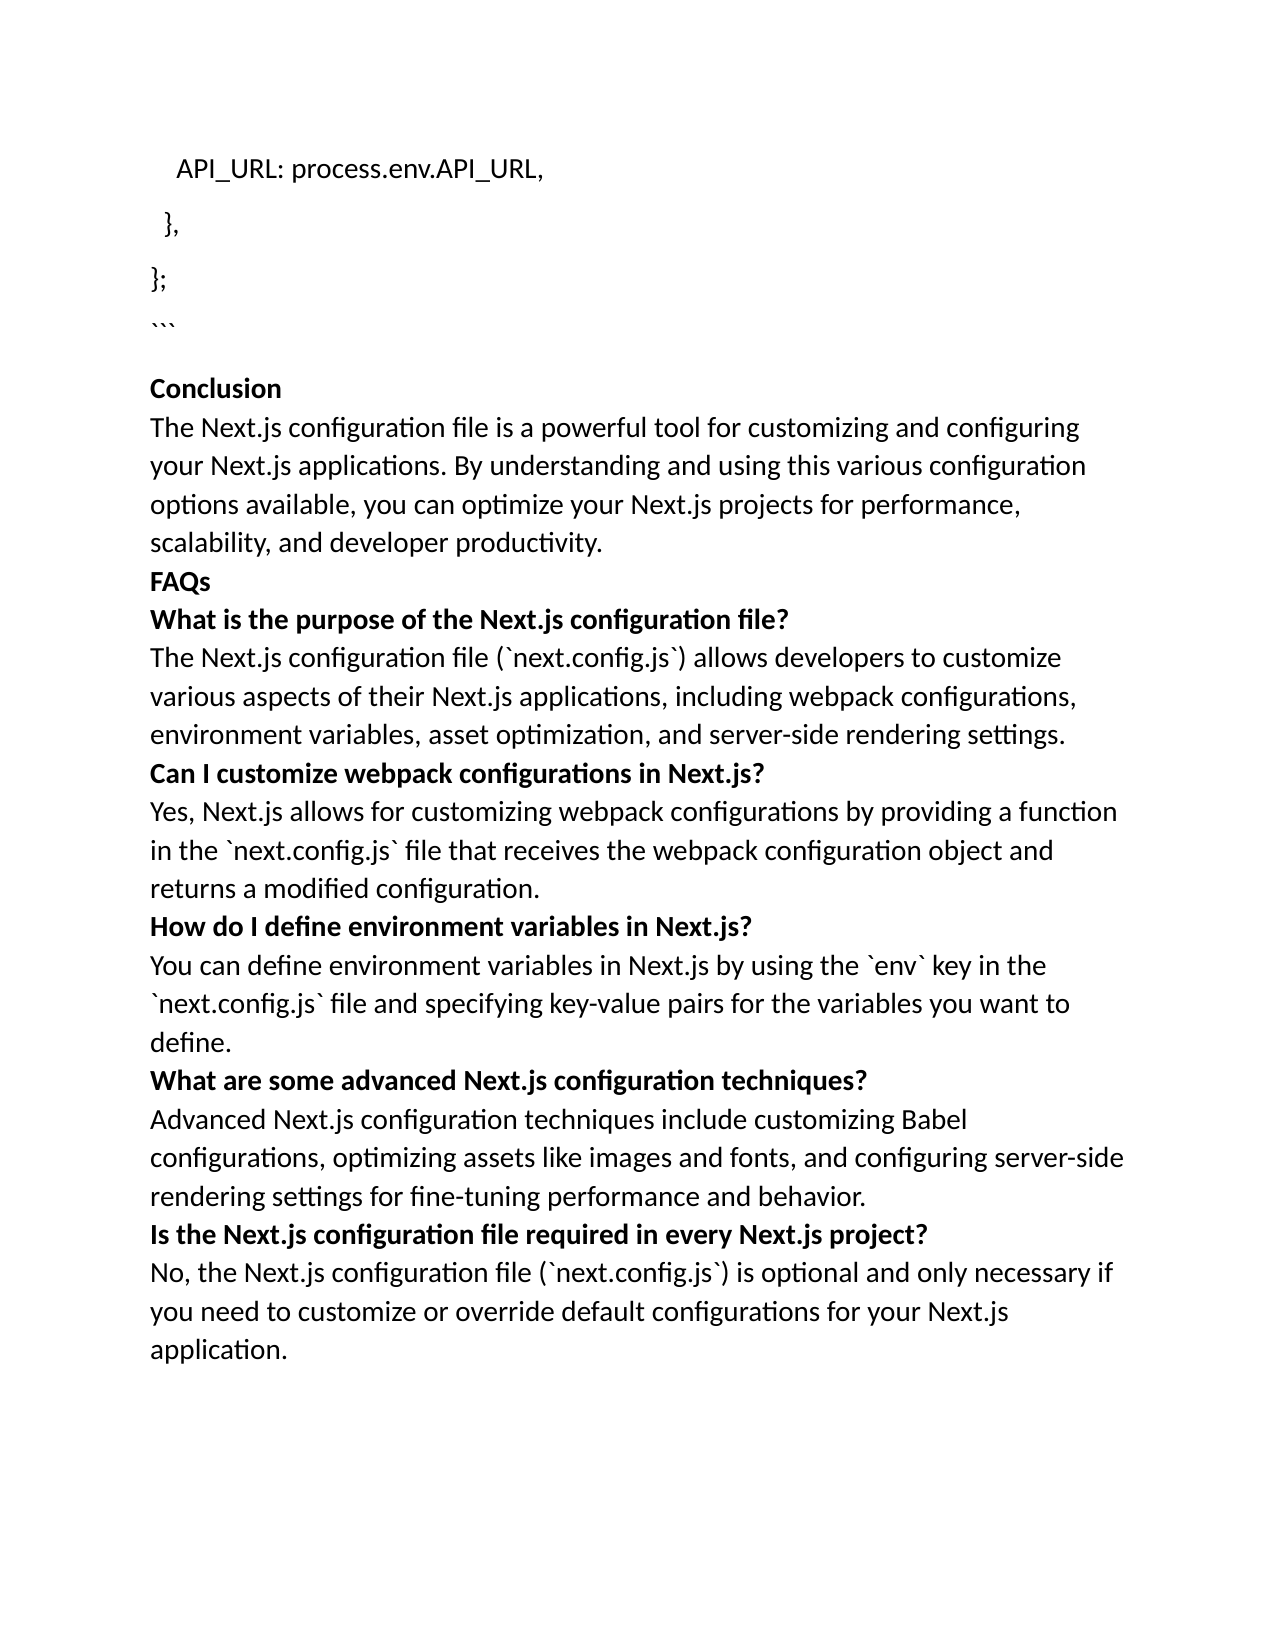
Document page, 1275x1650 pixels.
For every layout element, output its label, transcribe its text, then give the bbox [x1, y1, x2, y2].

text API_URL: process.env.API_URL, [150, 150, 1125, 186]
text ``` [150, 315, 1125, 351]
text Conclusion The Next.js configuration file is a powerful tool for customizing and configuring your Next.js applications. By understanding and using this various configuration options available, you can optimize your Next.js projects for performance, scalability, and developer productivity. FAQs What is the purpose of the Next.js configuration file? The Next.js configuration file (`next.config.js`) allows developers to customize various aspects of their Next.js applications, including webpack configurations, environment variables, asset optimization, and server-side rendering settings. Can I customize webpack configurations in Next.js? Yes, Next.js allows for customizing webpack configurations by providing a function in the `next.config.js` file that receives the webpack configuration object and returns a modified configuration. How do I define environment variables in Next.js? You can define environment variables in Next.js by using the `env` key in the `next.config.js` file and specifying key-value pairs for the variables you want to define. What are some advanced Next.js configuration techniques? Advanced Next.js configuration techniques include customizing Babel configurations, optimizing assets like images and fonts, and configuring server-side rendering settings for fine-tuning performance and behavior. Is the Next.js configuration file required in every Next.js project? No, the Next.js configuration file (`next.config.js`) is optional and only necessary if you need to customize or override default configurations for your Next.js application. [150, 370, 1125, 1367]
text }, [150, 205, 1125, 241]
text }; [150, 260, 1125, 296]
